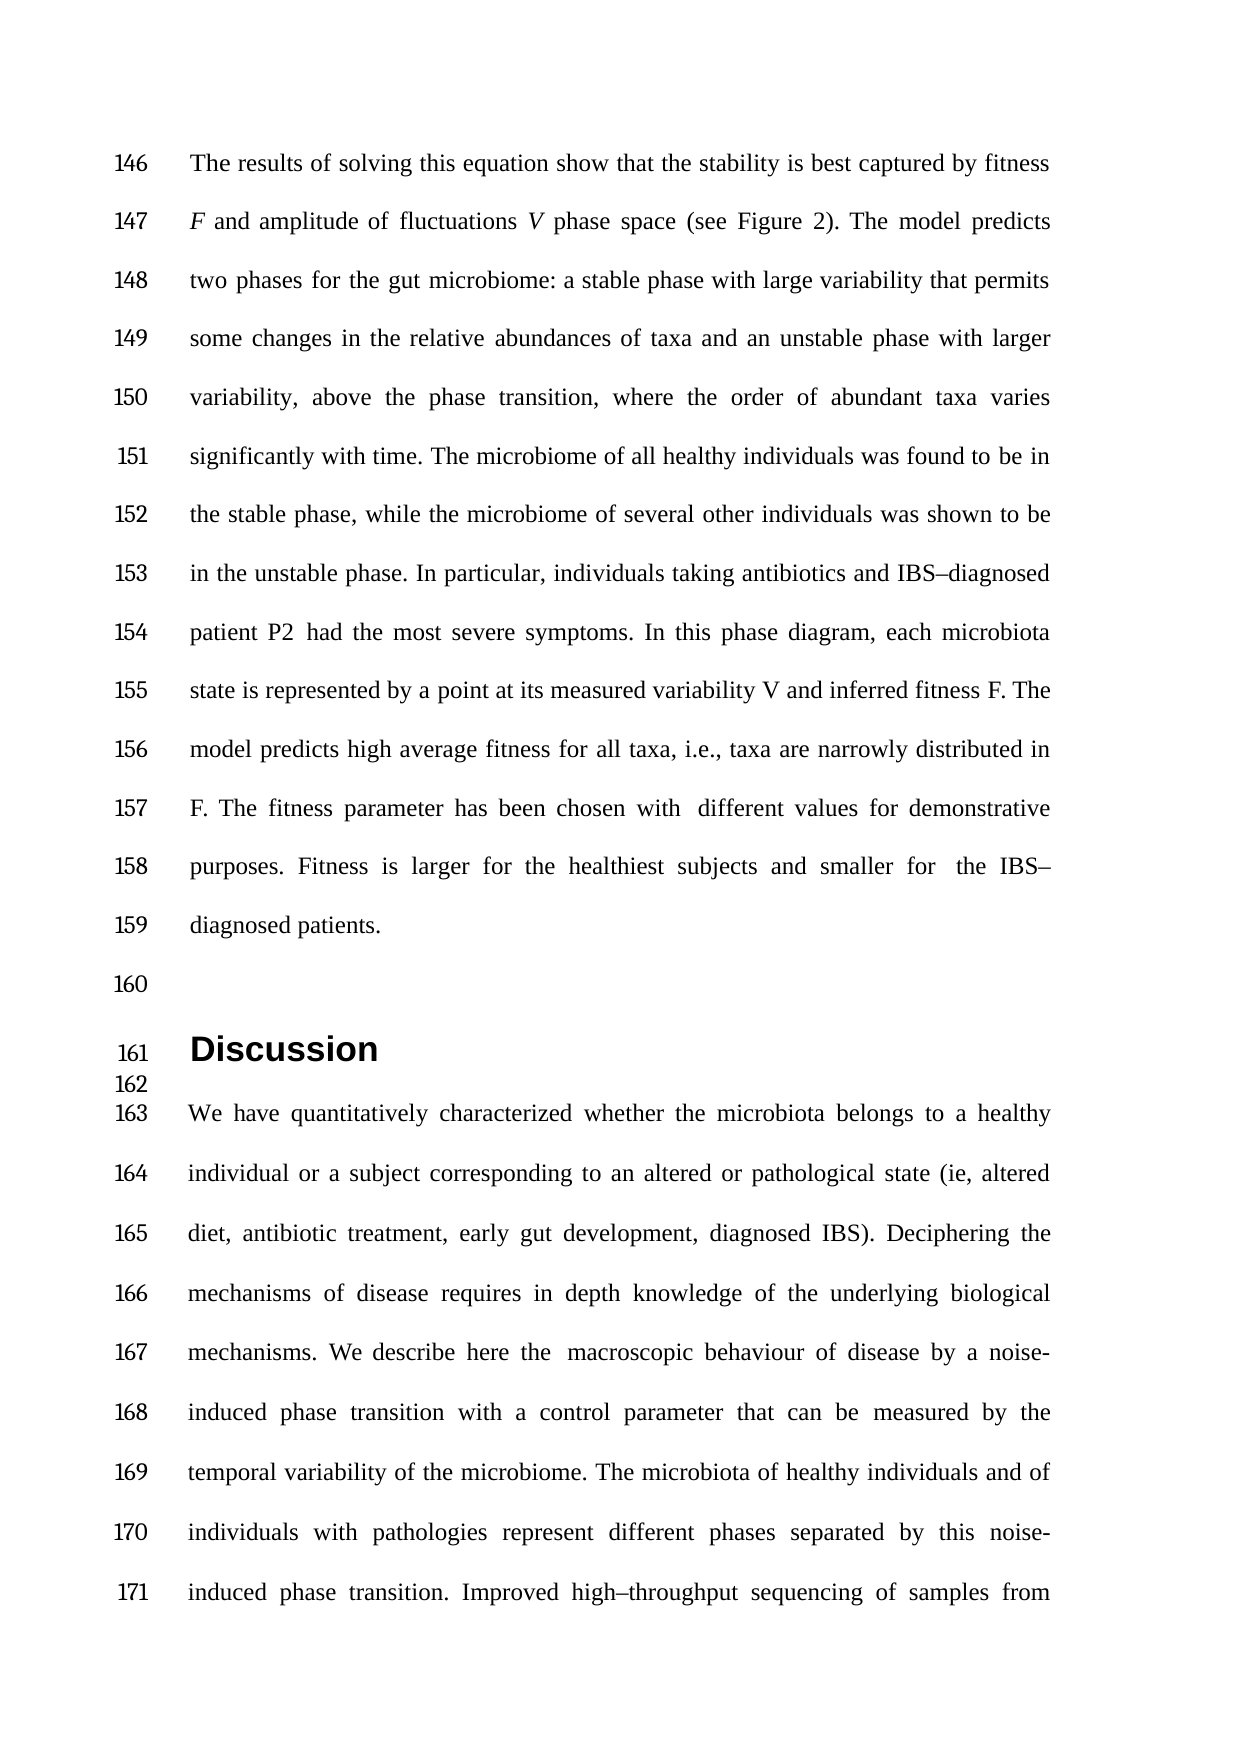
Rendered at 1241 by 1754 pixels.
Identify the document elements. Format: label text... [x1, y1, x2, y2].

text Discussion [190, 1028, 1063, 1069]
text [188, 1098, 1051, 1605]
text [189, 148, 1051, 939]
